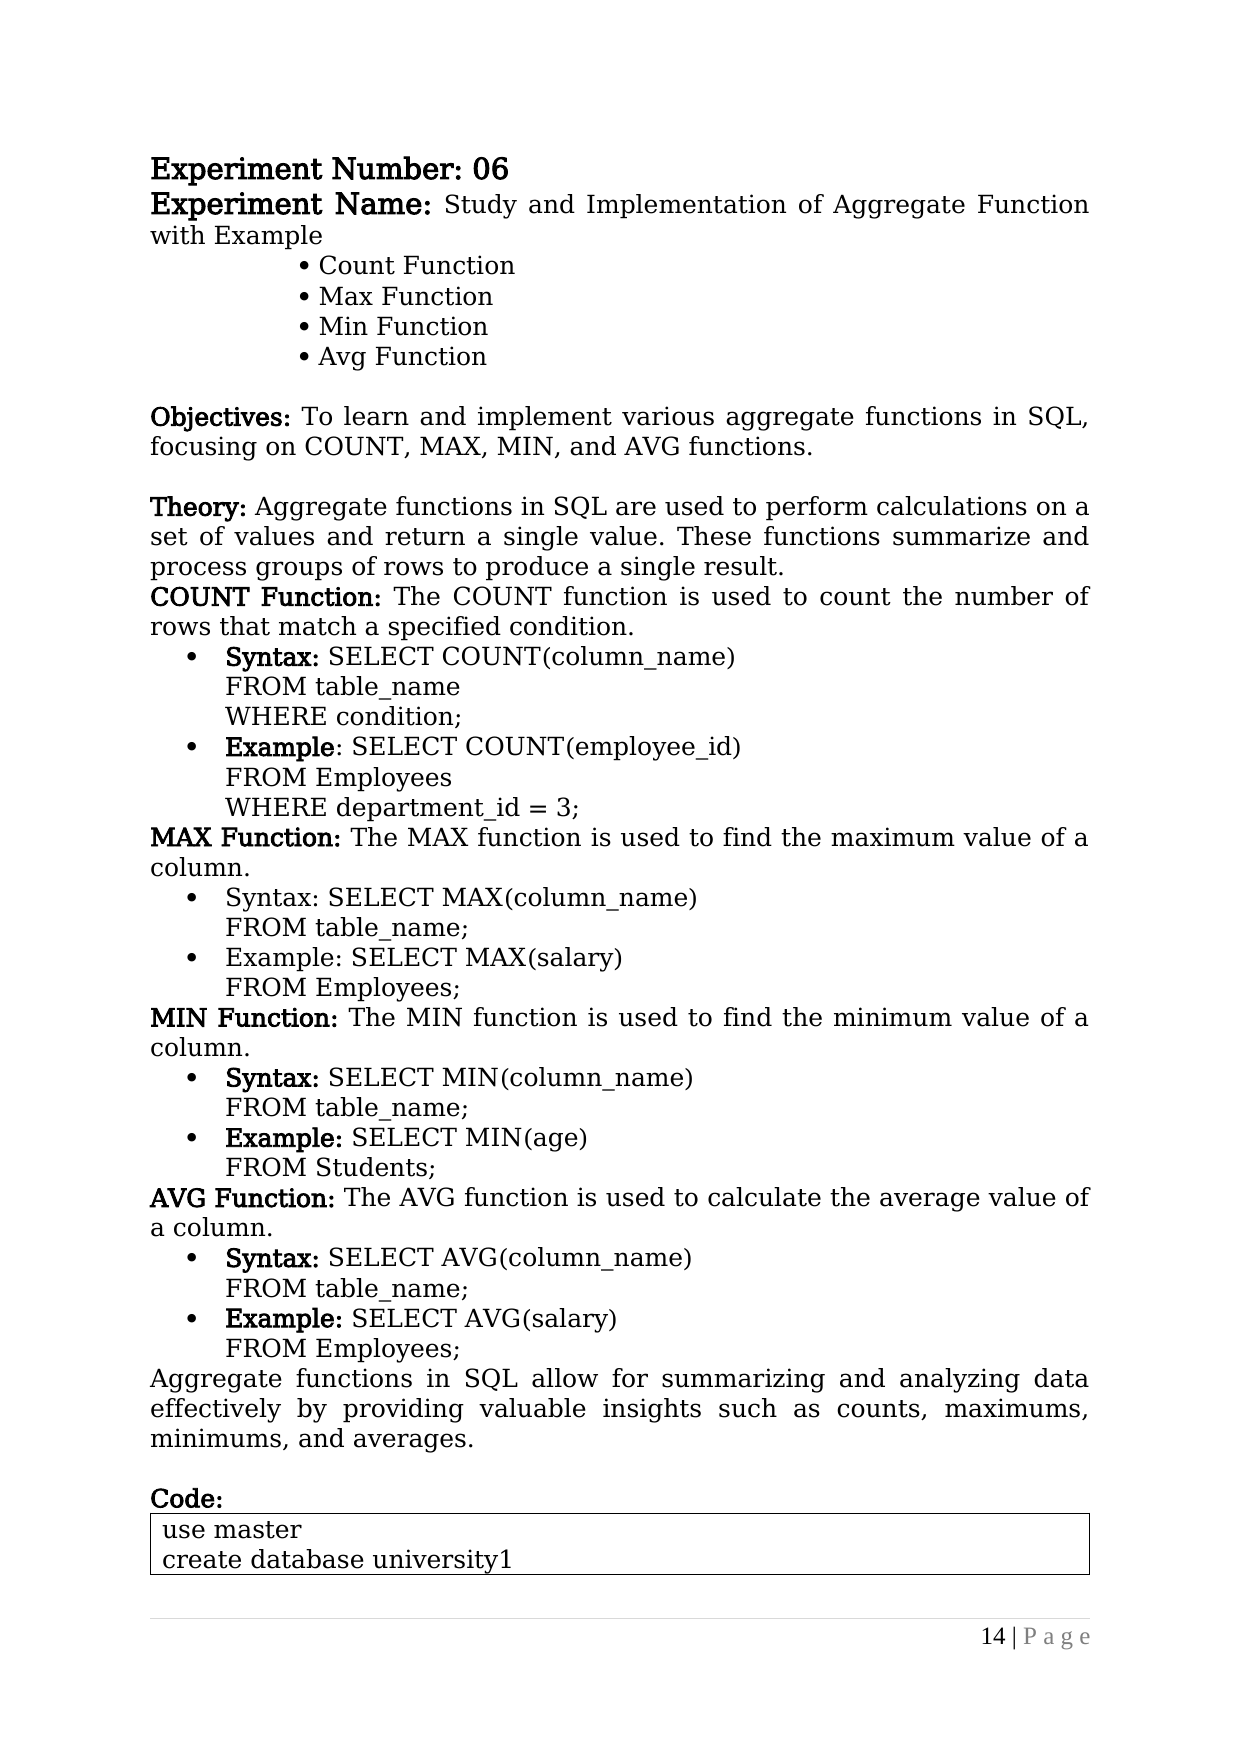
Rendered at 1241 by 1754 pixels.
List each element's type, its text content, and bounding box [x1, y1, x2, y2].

text Code: [150, 1482, 1090, 1512]
text COUNT Function: The COUNT function is used to count the number of rows that match a specified condition. [150, 581, 1090, 641]
text FROM Students; [150, 1152, 1090, 1182]
list Example: SELECT COUNT(employee_id) [187, 731, 1090, 761]
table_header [151, 1514, 1089, 1573]
text Count Function [300, 250, 1090, 280]
text FROM Employees; [150, 1332, 1090, 1362]
text WHERE condition; [150, 701, 1090, 731]
list Syntax: SELECT MIN(column_name) [187, 1062, 1090, 1092]
text Theory: Aggregate functions in SQL are used to perform calculations on a set of values and return a single value. These functions summarize and process groups of rows to produce a single result. [150, 491, 1090, 581]
text Avg Function [300, 341, 1090, 371]
text FROM table_name; [150, 911, 1090, 941]
list Example: SELECT AVG(salary) [187, 1302, 1090, 1332]
text FROM table_name [150, 671, 1090, 701]
text Objectives: To learn and implement various aggregate functions in SQL, focusing on COUNT, MAX, MIN, and AVG functions. [150, 401, 1090, 461]
text FROM table_name; [150, 1092, 1090, 1122]
text FROM table_name; [150, 1272, 1090, 1302]
list Example: SELECT MIN(age) [187, 1122, 1090, 1152]
text AVG Function: The AVG function is used to calculate the average value of a column. [150, 1182, 1090, 1242]
text Min Function [300, 310, 1090, 341]
text WHERE department_id = 3; [225, 791, 1090, 821]
text MIN Function: The MIN function is used to find the minimum value of a column. [150, 1002, 1090, 1062]
text Experiment Number: 06 [150, 150, 1090, 185]
list Syntax: SELECT MAX(column_name) [187, 881, 1090, 911]
text Experiment Name: Study and Implementation of Aggregate Function with Example [150, 185, 1090, 250]
text Aggregate functions in SQL allow for summarizing and analyzing data effectively by providing valuable insights such as counts, maximums, minimums, and averages. [150, 1362, 1090, 1452]
text FROM Employees; [150, 972, 1090, 1002]
text FROM Employees [150, 761, 1090, 791]
list Syntax: SELECT AVG(column_name) [187, 1242, 1090, 1272]
list Example: SELECT MAX(salary) [187, 941, 1090, 972]
text MAX Function: The MAX function is used to find the maximum value of a column. [150, 821, 1090, 881]
list Syntax: SELECT COUNT(column_name) [187, 641, 1090, 671]
text Max Function [300, 280, 1090, 310]
